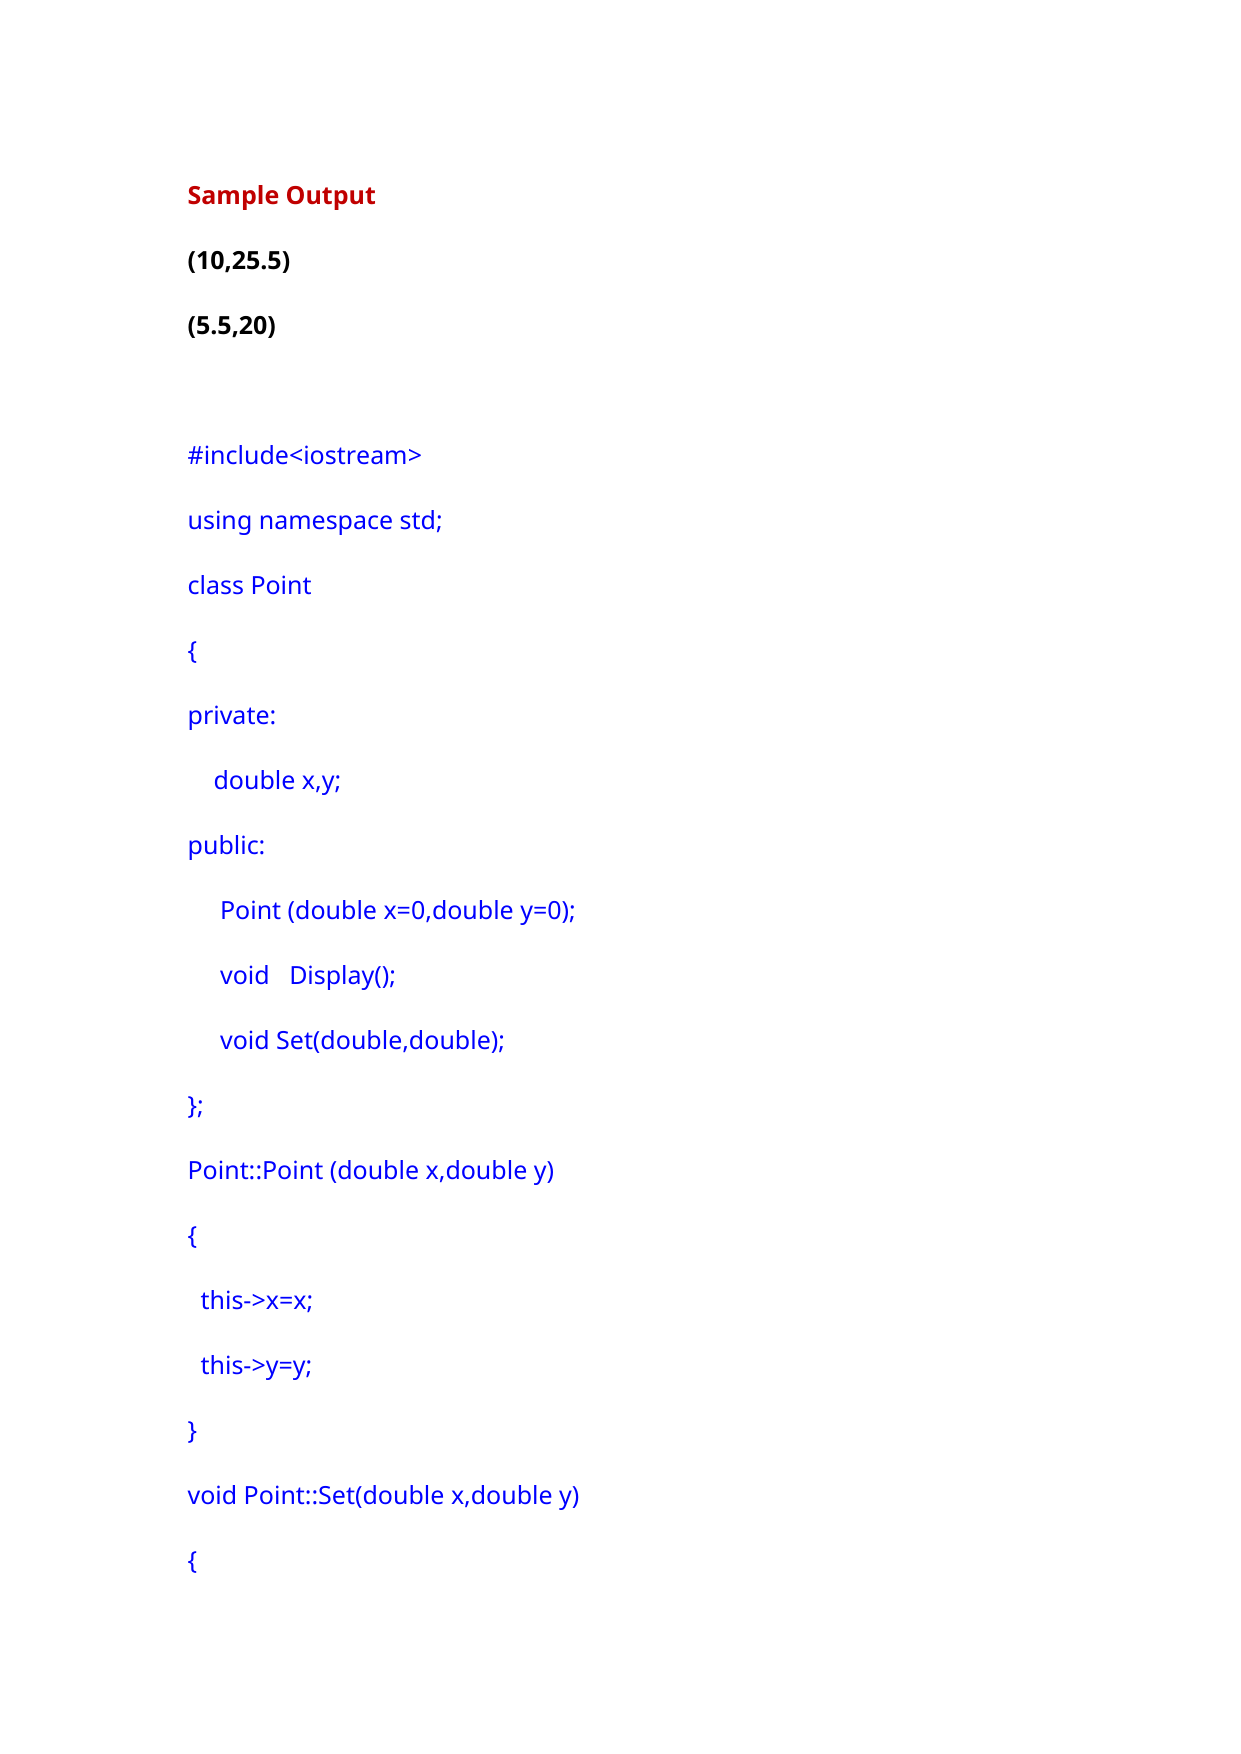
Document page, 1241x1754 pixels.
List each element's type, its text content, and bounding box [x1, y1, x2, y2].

text private: [187, 682, 1053, 747]
text Point (double x=0,double y=0); [187, 877, 1053, 942]
text void Point::Set(double x,double y) [187, 1462, 1053, 1527]
text void Set(double,double); [187, 1007, 1053, 1072]
text (10,25.5) [187, 227, 1053, 292]
text public: [187, 812, 1053, 877]
text double x,y; [187, 747, 1053, 812]
text }; [187, 1072, 1053, 1137]
text Point::Point (double x,double y) [187, 1137, 1053, 1202]
text { [187, 1527, 1053, 1592]
text Sample Output [187, 162, 1053, 227]
text void Display(); [187, 942, 1053, 1007]
text this->y=y; [187, 1332, 1053, 1397]
text { [187, 1202, 1053, 1267]
text class Point [187, 552, 1053, 617]
text (5.5,20) [187, 292, 1053, 357]
text using namespace std; [187, 487, 1053, 552]
text this->x=x; [187, 1267, 1053, 1332]
text #include<iostream> [187, 422, 1053, 487]
text } [187, 1397, 1053, 1462]
text { [187, 617, 1053, 682]
